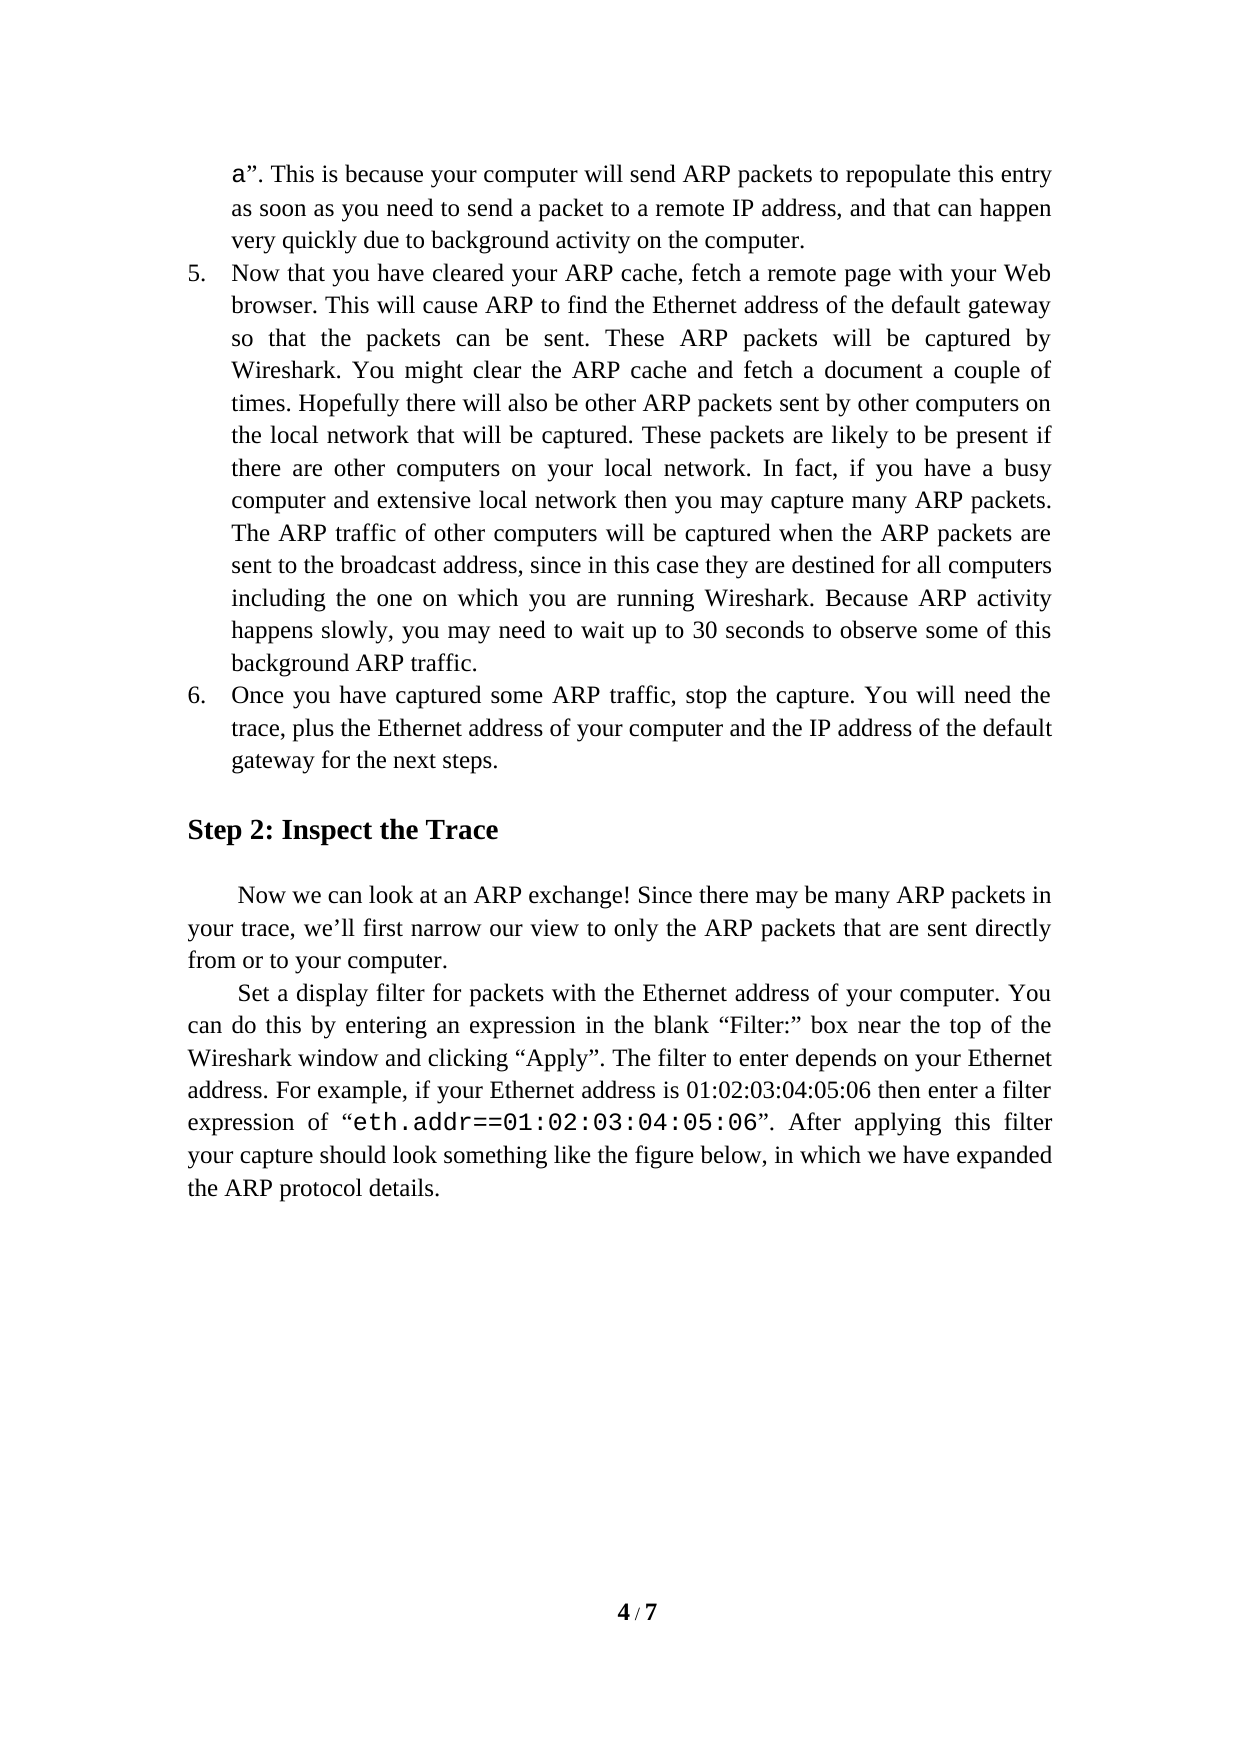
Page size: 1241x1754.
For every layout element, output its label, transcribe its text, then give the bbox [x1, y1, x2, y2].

list Once you have captured some ARP traffic, stop the capture. You will need the trace, plus the Ethernet address of your computer and the IP address of the default gateway for the next steps. [187, 678, 1053, 776]
text Set a display filter for packets with the Ethernet address of your computer. You can do this by entering an expression in the blank “Filter:” box near the top of the Wireshark window and clicking “Apply”. The filter to enter depends on your Ethernet address. For example, if your Ethernet address is 01:02:03:04:05:06 then enter a filter expression of “eth.addr==01:02:03:04:05:06”. After applying this filter your capture should look something like the figure below, in which we have expanded the ARP protocol details. [187, 976, 1053, 1203]
text Step 2: Inspect the Trace [187, 797, 1053, 862]
text Now we can look at an ARP exchange! Since there may be many ARP packets in your trace, we’ll first narrow our view to only the ARP packets that are sent directly from or to your computer. [187, 878, 1053, 976]
list Now that you have cleared your ARP cache, fetch a remote page with your Web browser. This will cause ARP to find the Ethernet address of the default gateway so that the packets can be sent. These ARP packets will be captured by Wireshark. You might clear the ARP cache and fetch a document a couple of times. Hopefully there will also be other ARP packets sent by other computers on the local network that will be captured. These packets are likely to be present if there are other computers on your local network. In fact, if you have a busy computer and extensive local network then you may capture many ARP packets. The ARP traffic of other computers will be captured when the ARP packets are sent to the broadcast address, since in this case they are destined for all computers including the one on which you are running Wireshark. Because ARP activity happens slowly, you may need to wait up to 30 seconds to observe some of this background ARP traffic. [187, 256, 1053, 678]
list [187, 158, 1053, 256]
